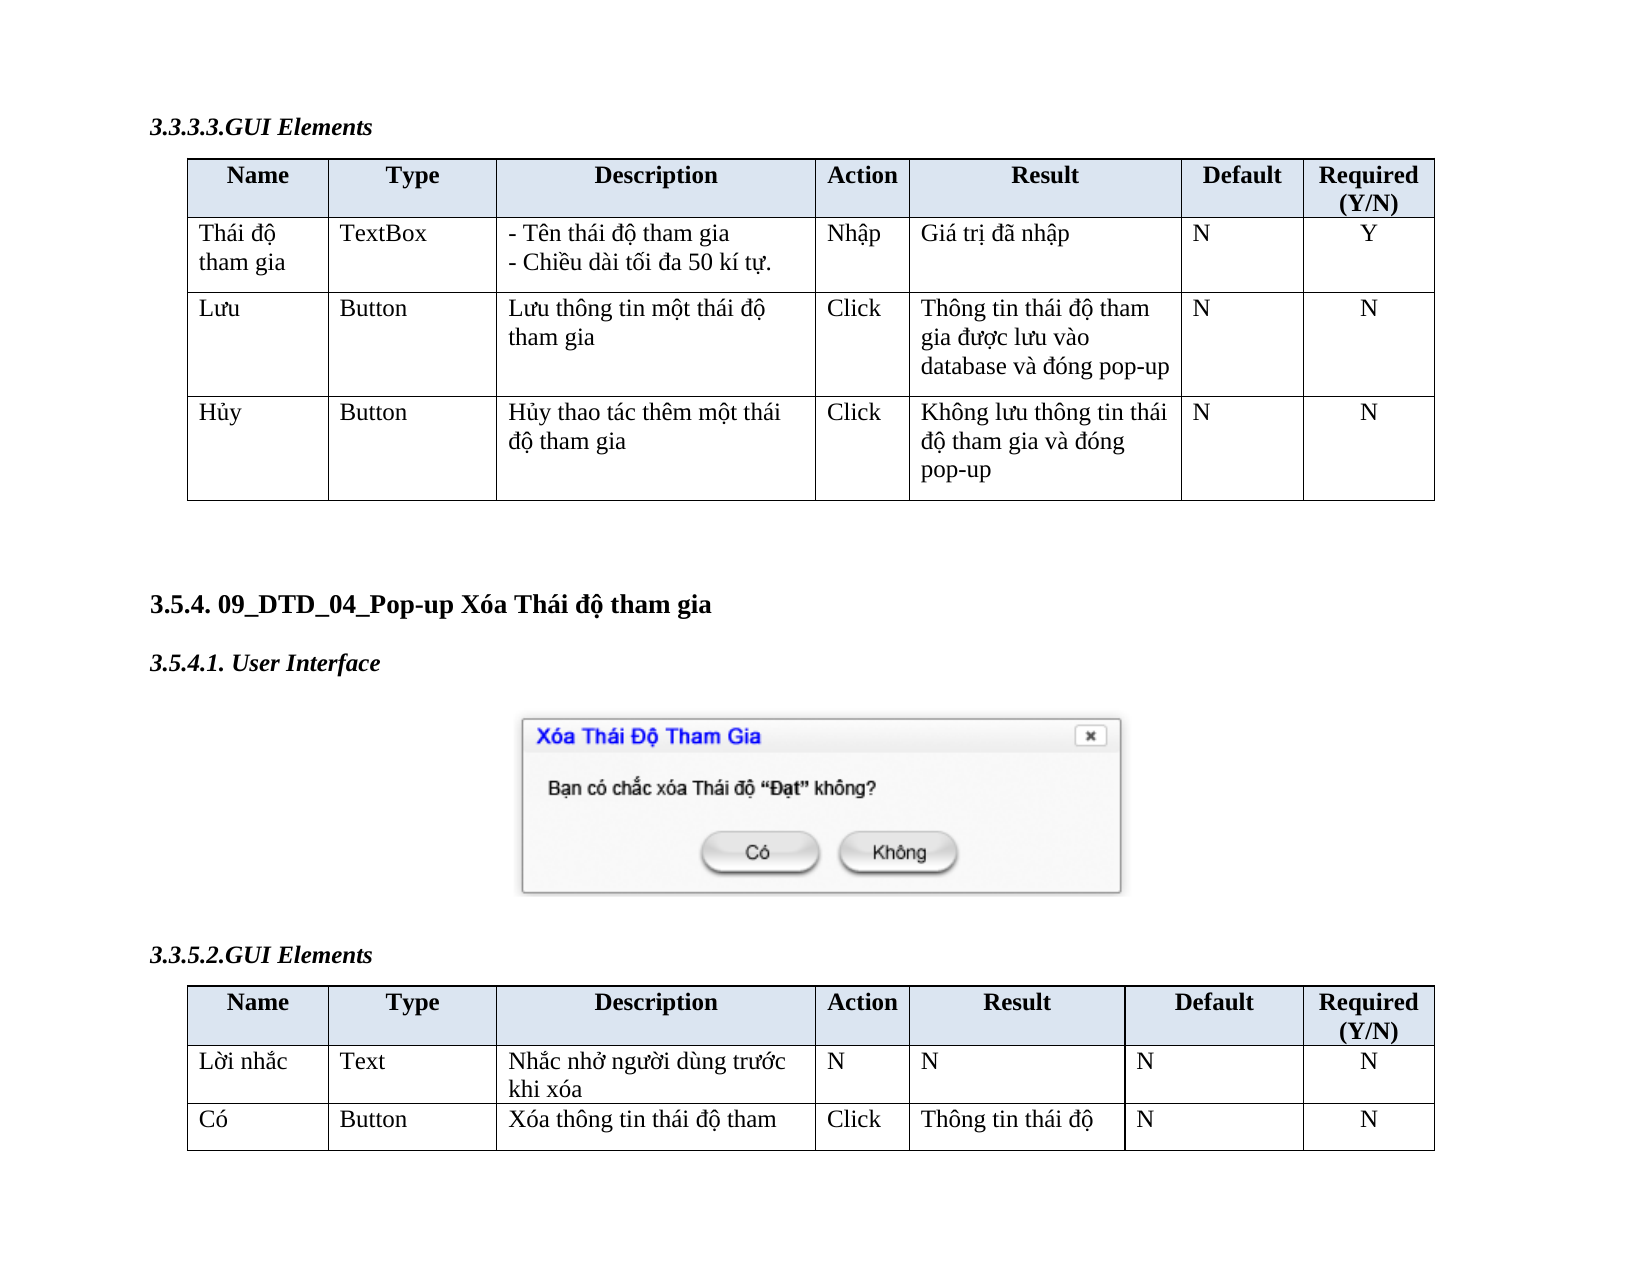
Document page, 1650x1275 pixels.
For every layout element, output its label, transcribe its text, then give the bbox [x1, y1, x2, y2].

table_header Result [910, 987, 1124, 1045]
table_cell Có [188, 1104, 328, 1149]
table_cell Button [329, 397, 496, 500]
table_cell Giá trị đã nhập [910, 218, 1181, 292]
table_header Description [497, 987, 815, 1045]
subtitle 3.5.4.1. User Interface [150, 648, 1500, 677]
table_cell Click [816, 397, 909, 500]
table_cell Y [1304, 218, 1434, 292]
table_cell Hủy thao tác thêm một thái độ tham gia [497, 397, 815, 500]
table_cell N [1126, 1104, 1303, 1149]
subtitle 3.5.4. 09_DTD_04_Pop-up Xóa Thái độ tham gia [150, 588, 1500, 619]
table_header Action [816, 987, 909, 1045]
table_cell TextBox [329, 218, 496, 292]
subtitle 3.3.5.2.GUI Elements [150, 940, 1500, 969]
table_cell Lưu thông tin một thái độ tham gia [497, 293, 815, 396]
picture [511, 706, 1139, 911]
table_cell N [1304, 1046, 1434, 1103]
table_header Description [497, 160, 815, 217]
table_cell Click [816, 1104, 909, 1149]
table_cell Nhập [816, 218, 909, 292]
table_cell N [1304, 397, 1434, 500]
table_header Required (Y/N) [1304, 987, 1434, 1045]
table_header Default [1126, 987, 1303, 1045]
table_header Action [816, 160, 909, 217]
table_cell N [1304, 1104, 1434, 1149]
table_cell N [1304, 293, 1434, 396]
table_header Result [910, 160, 1181, 217]
table_cell Nhắc nhở người dùng trước khi xóa [497, 1046, 815, 1103]
table_cell Button [329, 1104, 496, 1149]
table_cell N [1182, 397, 1303, 500]
table_cell N [1182, 218, 1303, 292]
table_cell N [1182, 293, 1303, 396]
table_cell Text [329, 1046, 496, 1103]
table_cell Lời nhắc [188, 1046, 328, 1103]
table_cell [910, 1104, 1124, 1149]
table_cell Thái độ tham gia [188, 218, 328, 292]
table_header Type [329, 987, 496, 1045]
table_cell Lưu [188, 293, 328, 396]
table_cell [497, 1104, 815, 1149]
table_cell N [1126, 1046, 1303, 1103]
table_cell Click [816, 293, 909, 396]
table_cell Thông tin thái độ tham gia được lưu vào database và đóng pop-up [910, 293, 1181, 396]
table_cell N [910, 1046, 1124, 1103]
table_header Name [188, 160, 328, 217]
table_header Type [329, 160, 496, 217]
table_header Default [1182, 160, 1303, 217]
table_header Required (Y/N) [1304, 160, 1434, 217]
table_header Name [188, 987, 328, 1045]
table_cell - Tên thái độ tham gia - Chiều dài tối đa 50 kí tự. [497, 218, 815, 292]
subtitle 3.3.3.3.GUI Elements [150, 112, 1500, 141]
table_cell Button [329, 293, 496, 396]
table_cell Hủy [188, 397, 328, 500]
table_cell Không lưu thông tin thái độ tham gia và đóng pop-up [910, 397, 1181, 500]
table_cell N [816, 1046, 909, 1103]
